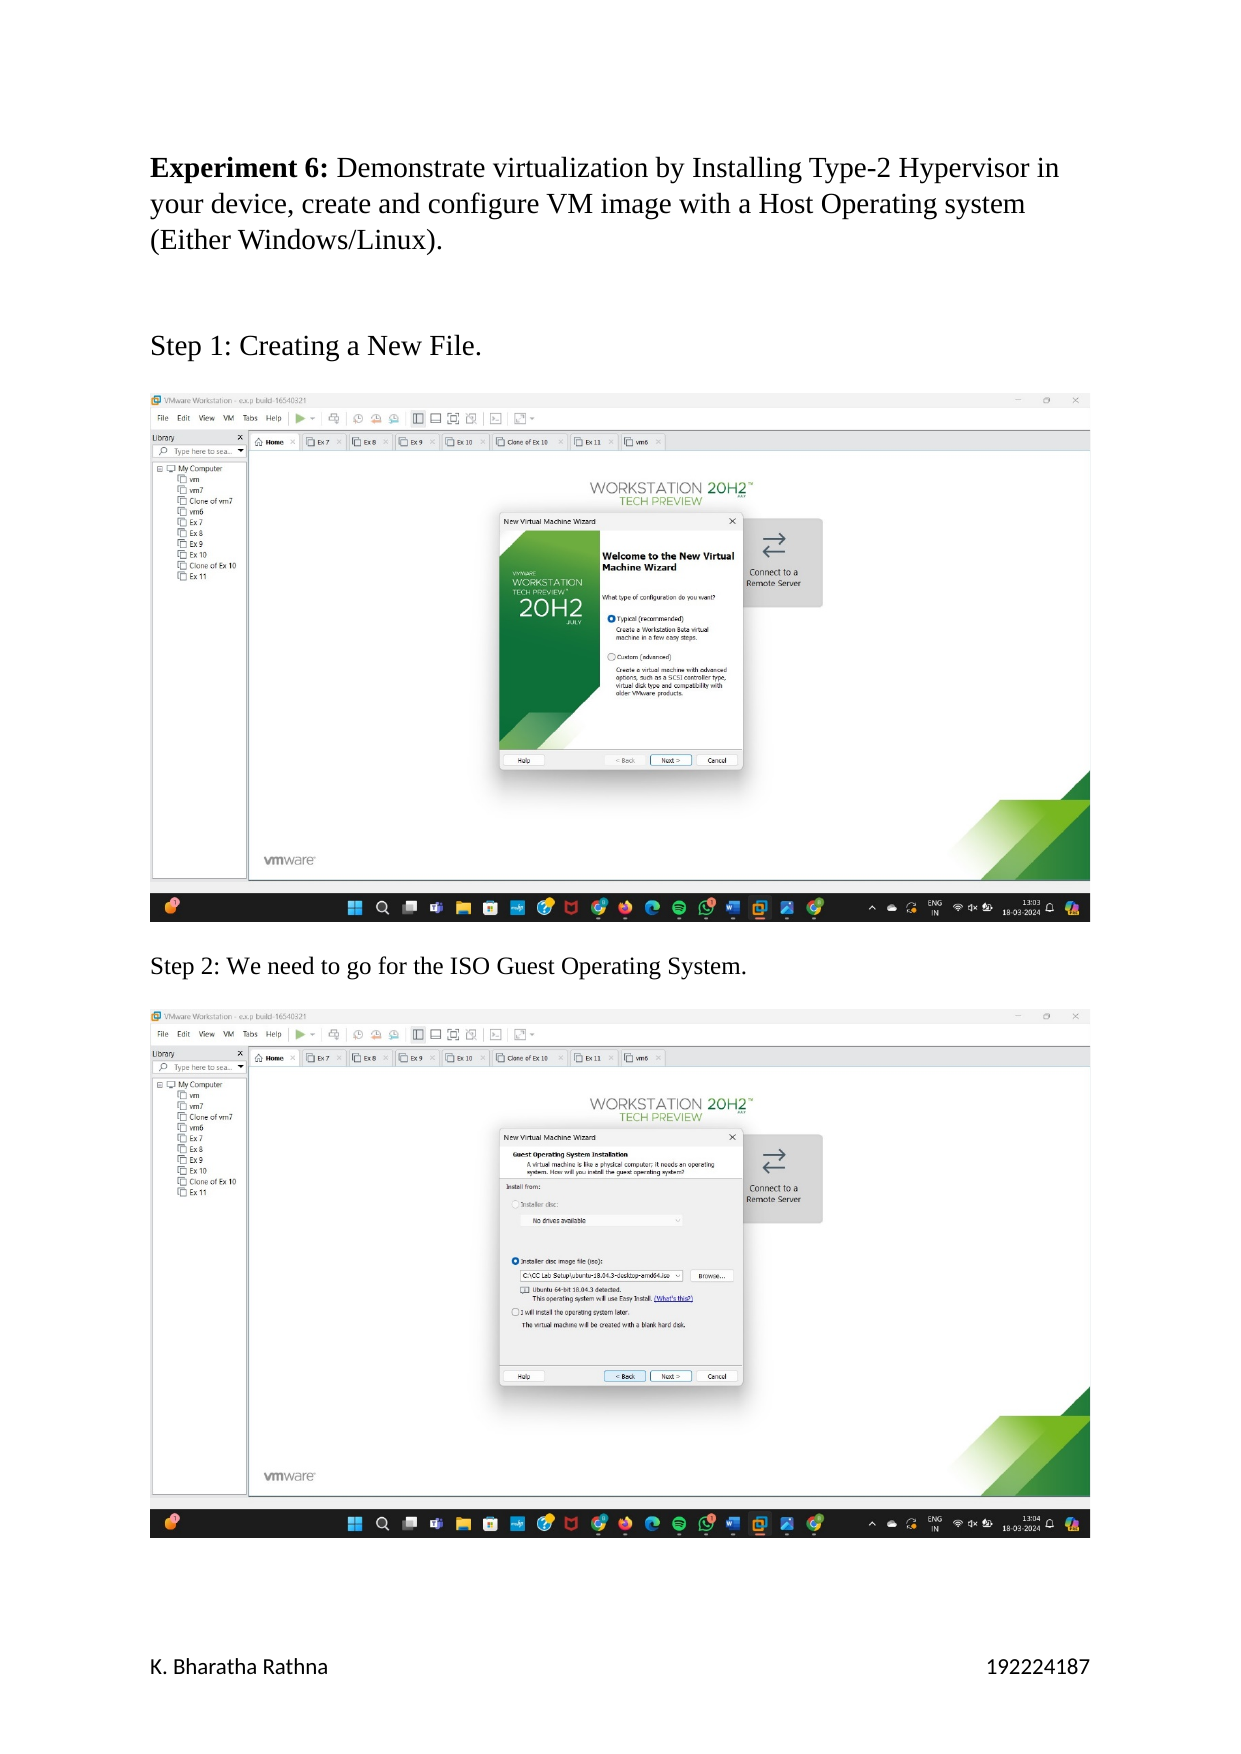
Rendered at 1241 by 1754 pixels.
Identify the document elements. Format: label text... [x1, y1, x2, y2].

text Experiment 6: Demonstrate virtualization by Installing Type-2 Hypervisor in your device, create and configure VM image with a Host Operating system (Either Windows/Linux). [150, 150, 1090, 256]
text Step 2: We need to go for the ISO Guest Operating System. [150, 951, 1090, 980]
text Step 1: Creating a New File. [150, 328, 1090, 361]
picture [150, 393, 1091, 922]
picture [150, 1009, 1091, 1538]
